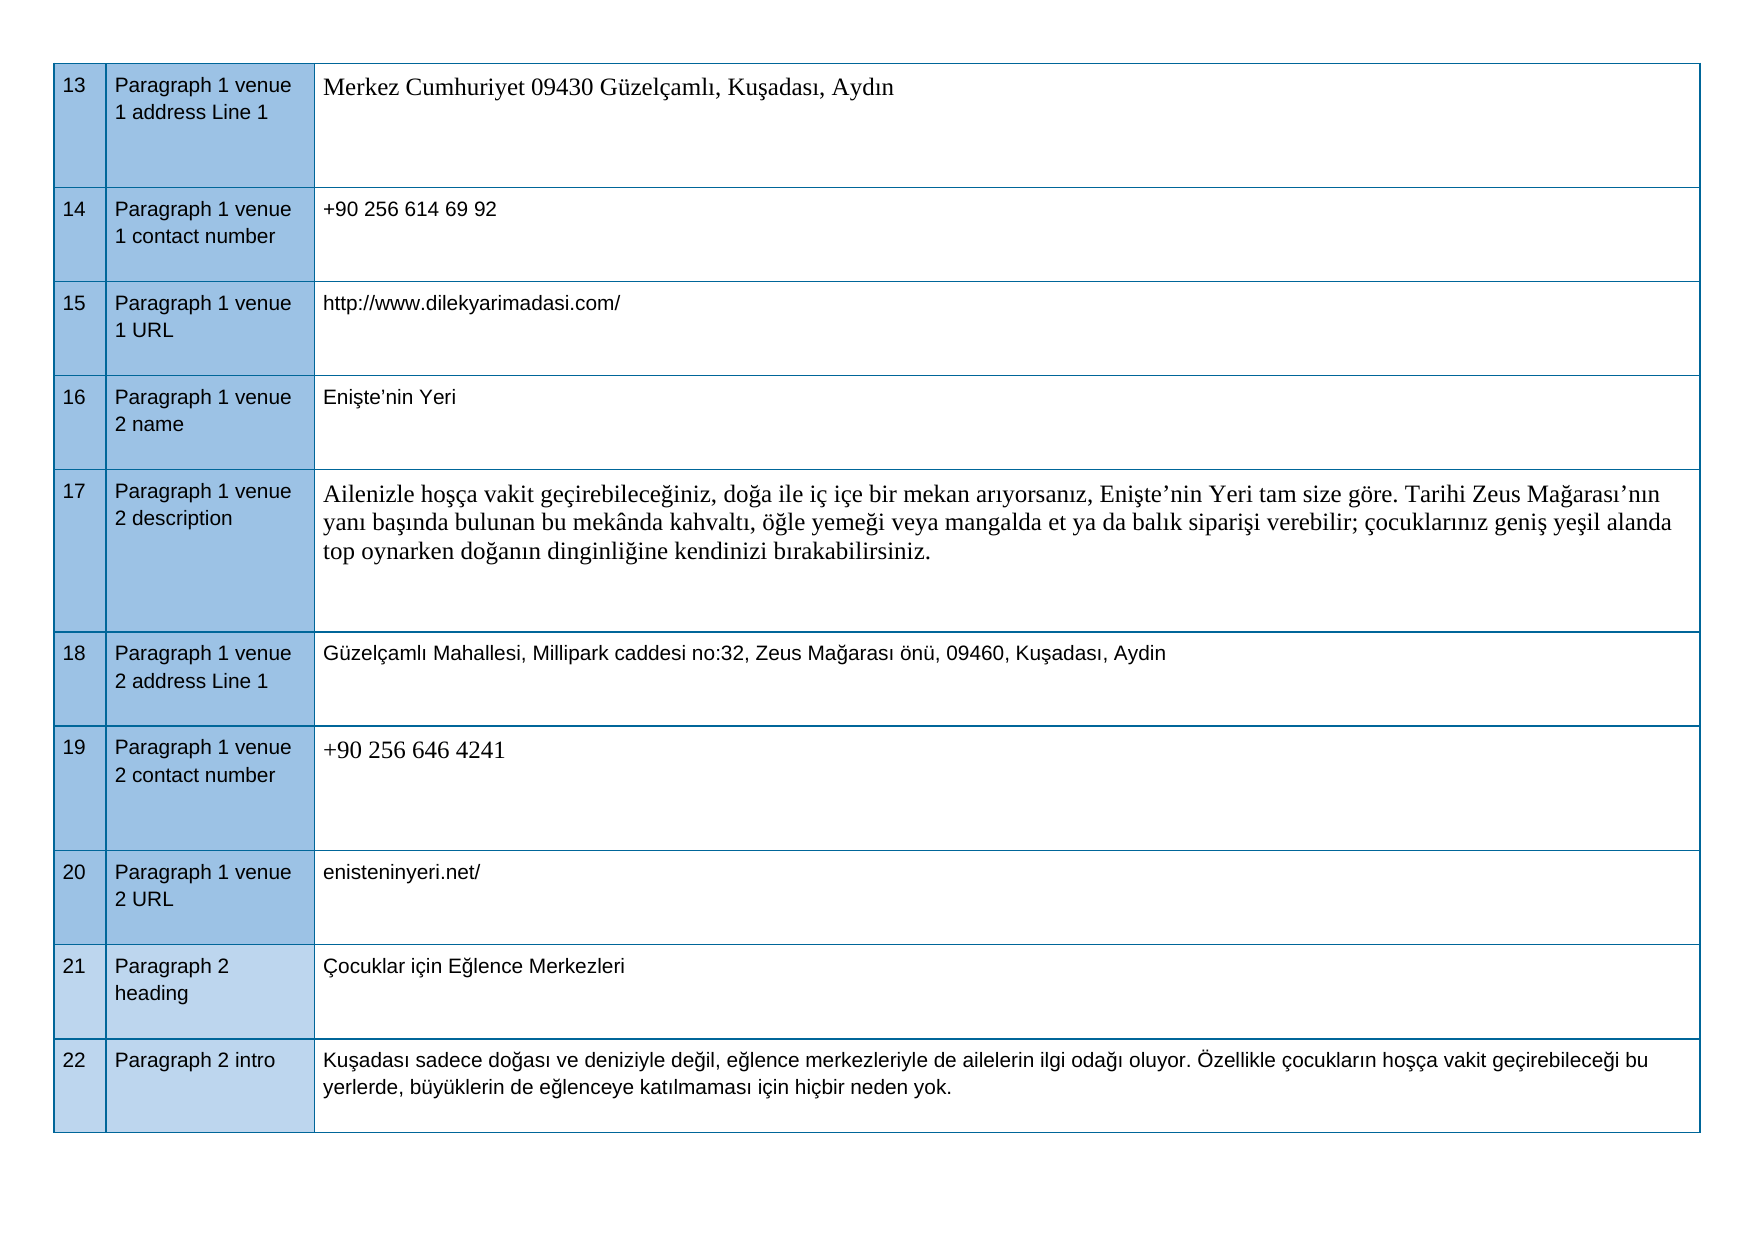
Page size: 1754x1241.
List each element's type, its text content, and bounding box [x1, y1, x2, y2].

table_cell Güzelçamlı Mahallesi, Millipark caddesi no:32, Zeus Mağarası önü, 09460, Kuşadası, Aydin [315, 633, 1699, 725]
table_cell Paragraph 2 heading [107, 945, 314, 1038]
table_cell Paragraph 1 venue 2 address Line 1 [107, 633, 314, 725]
table_cell 16 [55, 376, 105, 469]
table_cell 18 [55, 633, 105, 725]
table_cell Ailenizle hoşça vakit geçirebileceğiniz, doğa ile iç içe bir mekan arıyorsanız, Enişte’nin Yeri tam size göre. Tarihi Zeus Mağarası’nın yanı başında bulunan bu mekânda kahvaltı, öğle yemeği veya mangalda et ya da balık siparişi verebilir; çocuklarınız geniş yeşil alanda top oynarken doğanın dinginliğine kendinizi bırakabilirsiniz. [315, 470, 1699, 631]
table_cell Paragraph 1 venue 1 contact number [107, 188, 314, 281]
table_cell +90 256 614 69 92 [315, 188, 1699, 281]
table_cell 21 [55, 945, 105, 1038]
table_cell 20 [55, 851, 105, 944]
table_cell enisteninyeri.net/ [315, 851, 1699, 944]
table_cell Kuşadası sadece doğası ve deniziyle değil, eğlence merkezleriyle de ailelerin ilgi odağı oluyor. Özellikle çocukların hoşça vakit geçirebileceği bu yerlerde, büyüklerin de eğlenceye katılmaması için hiçbir neden yok. [315, 1040, 1699, 1132]
table_cell 17 [55, 470, 105, 631]
table_cell http://www.dilekyarimadasi.com/ [315, 282, 1699, 375]
table_cell 13 [55, 64, 105, 187]
table_cell Paragraph 1 venue 2 URL [107, 851, 314, 944]
table_cell Paragraph 1 venue 2 description [107, 470, 314, 631]
table_cell Paragraph 1 venue 1 address Line 1 [107, 64, 314, 187]
table_cell Enişte’nin Yeri [315, 376, 1699, 469]
table_cell 15 [55, 282, 105, 375]
table_cell 22 [55, 1040, 105, 1132]
table_cell Paragraph 1 venue 2 contact number [107, 727, 314, 850]
table_cell 19 [55, 727, 105, 850]
table_cell 14 [55, 188, 105, 281]
table_cell +90 256 646 4241 [315, 727, 1699, 850]
table_cell Çocuklar için Eğlence Merkezleri [315, 945, 1699, 1038]
table_cell Paragraph 2 intro [107, 1040, 314, 1132]
table_cell Merkez Cumhuriyet 09430 Güzelçamlı, Kuşadası, Aydın [315, 64, 1699, 187]
table_cell Paragraph 1 venue 1 URL [107, 282, 314, 375]
table_cell Paragraph 1 venue 2 name [107, 376, 314, 469]
